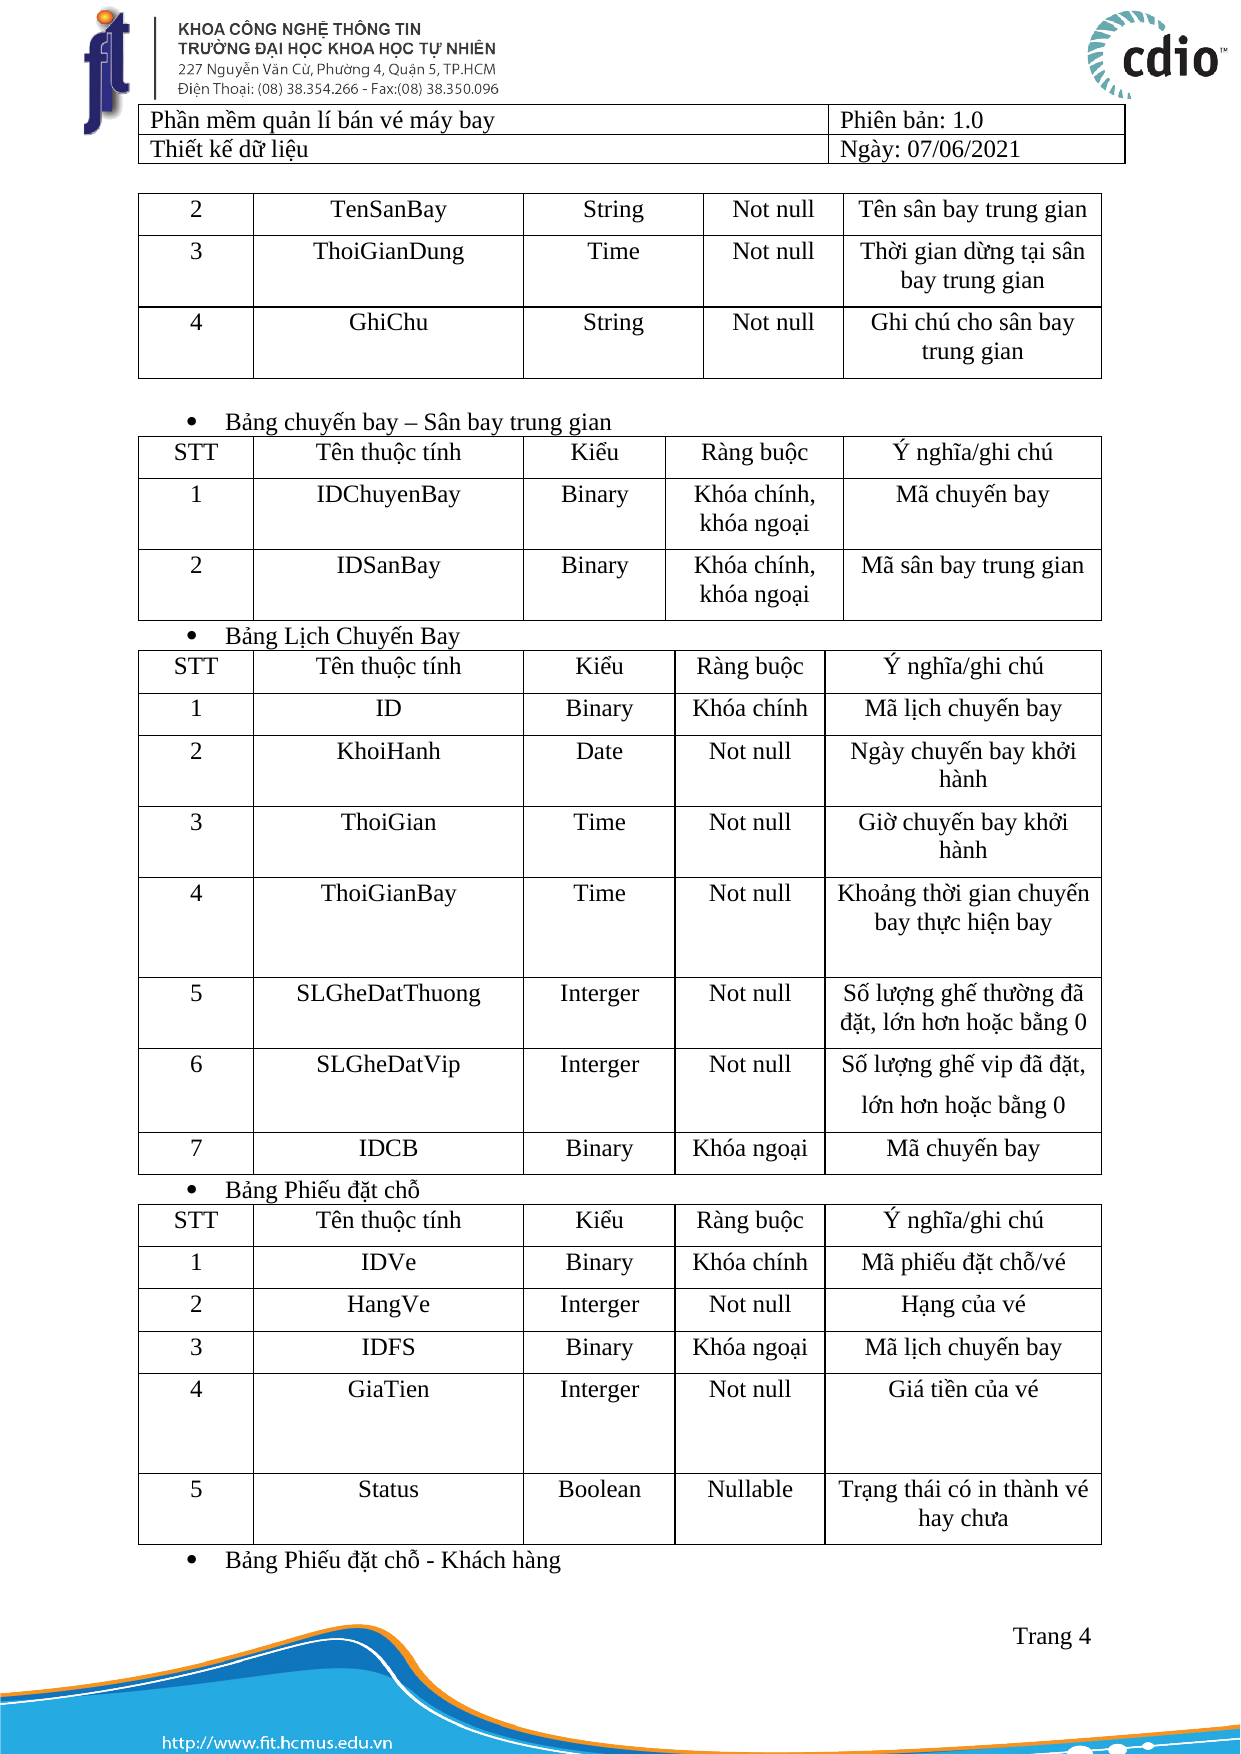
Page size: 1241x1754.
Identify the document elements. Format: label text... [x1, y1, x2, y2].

picture [829, 135, 1124, 159]
table_header Tên thuộc tính [254, 437, 523, 478]
picture [60, 0, 1240, 159]
table_cell ThoiGianBay [254, 878, 523, 977]
table_cell Interger [524, 978, 674, 1048]
table_cell GhiChu [254, 308, 523, 377]
table_cell Not null [676, 807, 824, 877]
table_cell Binary [524, 1133, 674, 1174]
table_cell Status [254, 1474, 523, 1544]
table_cell Giá tiền của vé [826, 1374, 1101, 1473]
table_cell Boolean [524, 1474, 674, 1544]
table_cell Date [524, 736, 674, 806]
table_cell Khóa chính, khóa ngoại [666, 479, 843, 549]
table_cell Khóa chính [676, 1247, 824, 1288]
table_cell SLGheDatThuong [254, 978, 523, 1048]
table_cell Time [524, 878, 674, 977]
table_cell Số lượng ghế thường đã đặt, lớn hơn hoặc bằng 0 [826, 978, 1101, 1048]
table_cell ID [254, 694, 523, 735]
table_cell Binary [524, 550, 665, 620]
table_cell Binary [524, 694, 674, 735]
table_cell 3 [139, 807, 253, 877]
table_cell String [524, 194, 703, 235]
picture [0, 1621, 1241, 1754]
table_cell Trạng thái có in thành vé hay chưa [826, 1474, 1101, 1544]
table_cell ThoiGianDung [254, 236, 523, 306]
table_header Ràng buộc [676, 651, 824, 692]
table_cell 3 [139, 1332, 253, 1373]
table_cell 1 [139, 479, 253, 549]
table_cell Ghi chú cho sân bay trung gian [844, 308, 1101, 377]
table_cell Giờ chuyến bay khởi hành [826, 807, 1101, 877]
table_cell HangVe [254, 1289, 523, 1331]
table_header STT [139, 651, 253, 692]
table_cell IDSanBay [254, 550, 523, 620]
table_cell Not null [704, 194, 843, 235]
table_cell Not null [676, 1289, 824, 1331]
table_cell Mã lịch chuyến bay [826, 694, 1101, 735]
table_cell Mã chuyến bay [844, 479, 1101, 549]
table_cell IDCB [254, 1133, 523, 1174]
table_cell Hạng của vé [826, 1289, 1101, 1331]
table_cell 2 [139, 550, 253, 620]
table_cell Mã sân bay trung gian [844, 550, 1101, 620]
table_cell Binary [524, 479, 665, 549]
table_cell 4 [139, 878, 253, 977]
table_cell TenSanBay [254, 194, 523, 235]
table_header Tên thuộc tính [254, 1205, 523, 1246]
table_header Kiểu [524, 437, 665, 478]
table_cell GiaTien [254, 1374, 523, 1473]
picture [139, 135, 828, 159]
table_cell 5 [139, 1474, 253, 1544]
table_cell ThoiGian [254, 807, 523, 877]
table_cell Not null [676, 1374, 824, 1473]
picture [139, 105, 828, 134]
table_cell Khóa chính, khóa ngoại [666, 550, 843, 620]
table_cell Khoảng thời gian chuyến bay thực hiện bay [826, 878, 1101, 977]
table_cell Mã phiếu đặt chỗ/vé [826, 1247, 1101, 1288]
table_cell 1 [139, 694, 253, 735]
table_cell Interger [524, 1049, 674, 1132]
table_cell IDChuyenBay [254, 479, 523, 549]
list Bảng Lịch Chuyến Bay [187, 621, 1090, 650]
table_cell 4 [139, 308, 253, 377]
table_cell Not null [704, 236, 843, 306]
table_cell 1 [139, 1247, 253, 1288]
table_cell 2 [139, 194, 253, 235]
table_cell Mã chuyến bay [826, 1133, 1101, 1174]
table_cell IDVe [254, 1247, 523, 1288]
table_cell Thời gian dừng tại sân bay trung gian [844, 236, 1101, 306]
table_cell Tên sân bay trung gian [844, 194, 1101, 235]
table_cell Khóa ngoại [676, 1332, 824, 1373]
table_cell Khóa chính [676, 694, 824, 735]
table_cell Interger [524, 1374, 674, 1473]
table_cell IDFS [254, 1332, 523, 1373]
table_cell Time [524, 807, 674, 877]
table_header Tên thuộc tính [254, 651, 523, 692]
table_cell String [524, 308, 703, 377]
list Bảng Phiếu đặt chỗ [187, 1175, 1090, 1204]
table_cell Binary [524, 1247, 674, 1288]
table_cell Nullable [676, 1474, 824, 1544]
table_header Ý nghĩa/ghi chú [826, 651, 1101, 692]
table_cell Số lượng ghế vip đã đặt, lớn hơn hoặc bằng 0 [826, 1049, 1101, 1132]
table_cell 2 [139, 736, 253, 806]
table_header Ý nghĩa/ghi chú [844, 437, 1101, 478]
table_header Kiểu [524, 651, 674, 692]
table_cell 2 [139, 1289, 253, 1331]
table_header STT [139, 437, 253, 478]
table_cell 3 [139, 236, 253, 306]
table_cell SLGheDatVip [254, 1049, 523, 1132]
table_header STT [139, 1205, 253, 1246]
picture [829, 105, 1124, 134]
table_cell Mã lịch chuyến bay [826, 1332, 1101, 1373]
table_cell Khóa ngoại [676, 1133, 824, 1174]
table_cell Time [524, 236, 703, 306]
table_cell Binary [524, 1332, 674, 1373]
table_cell Not null [676, 978, 824, 1048]
table_cell 5 [139, 978, 253, 1048]
list Bảng Phiếu đặt chỗ - Khách hàng [187, 1545, 1090, 1574]
table_cell Not null [676, 878, 824, 977]
table_cell 6 [139, 1049, 253, 1132]
table_cell Interger [524, 1289, 674, 1331]
table_header Ràng buộc [666, 437, 843, 478]
table_cell Not null [704, 308, 843, 377]
table_cell 7 [139, 1133, 253, 1174]
list Bảng chuyến bay – Sân bay trung gian [187, 407, 1090, 436]
table_cell Not null [676, 736, 824, 806]
table_header Kiểu [524, 1205, 674, 1246]
table_header Ý nghĩa/ghi chú [826, 1205, 1101, 1246]
table_cell Ngày chuyến bay khởi hành [826, 736, 1101, 806]
table_cell 4 [139, 1374, 253, 1473]
table_header Ràng buộc [676, 1205, 824, 1246]
table_cell Not null [676, 1049, 824, 1132]
table_cell KhoiHanh [254, 736, 523, 806]
